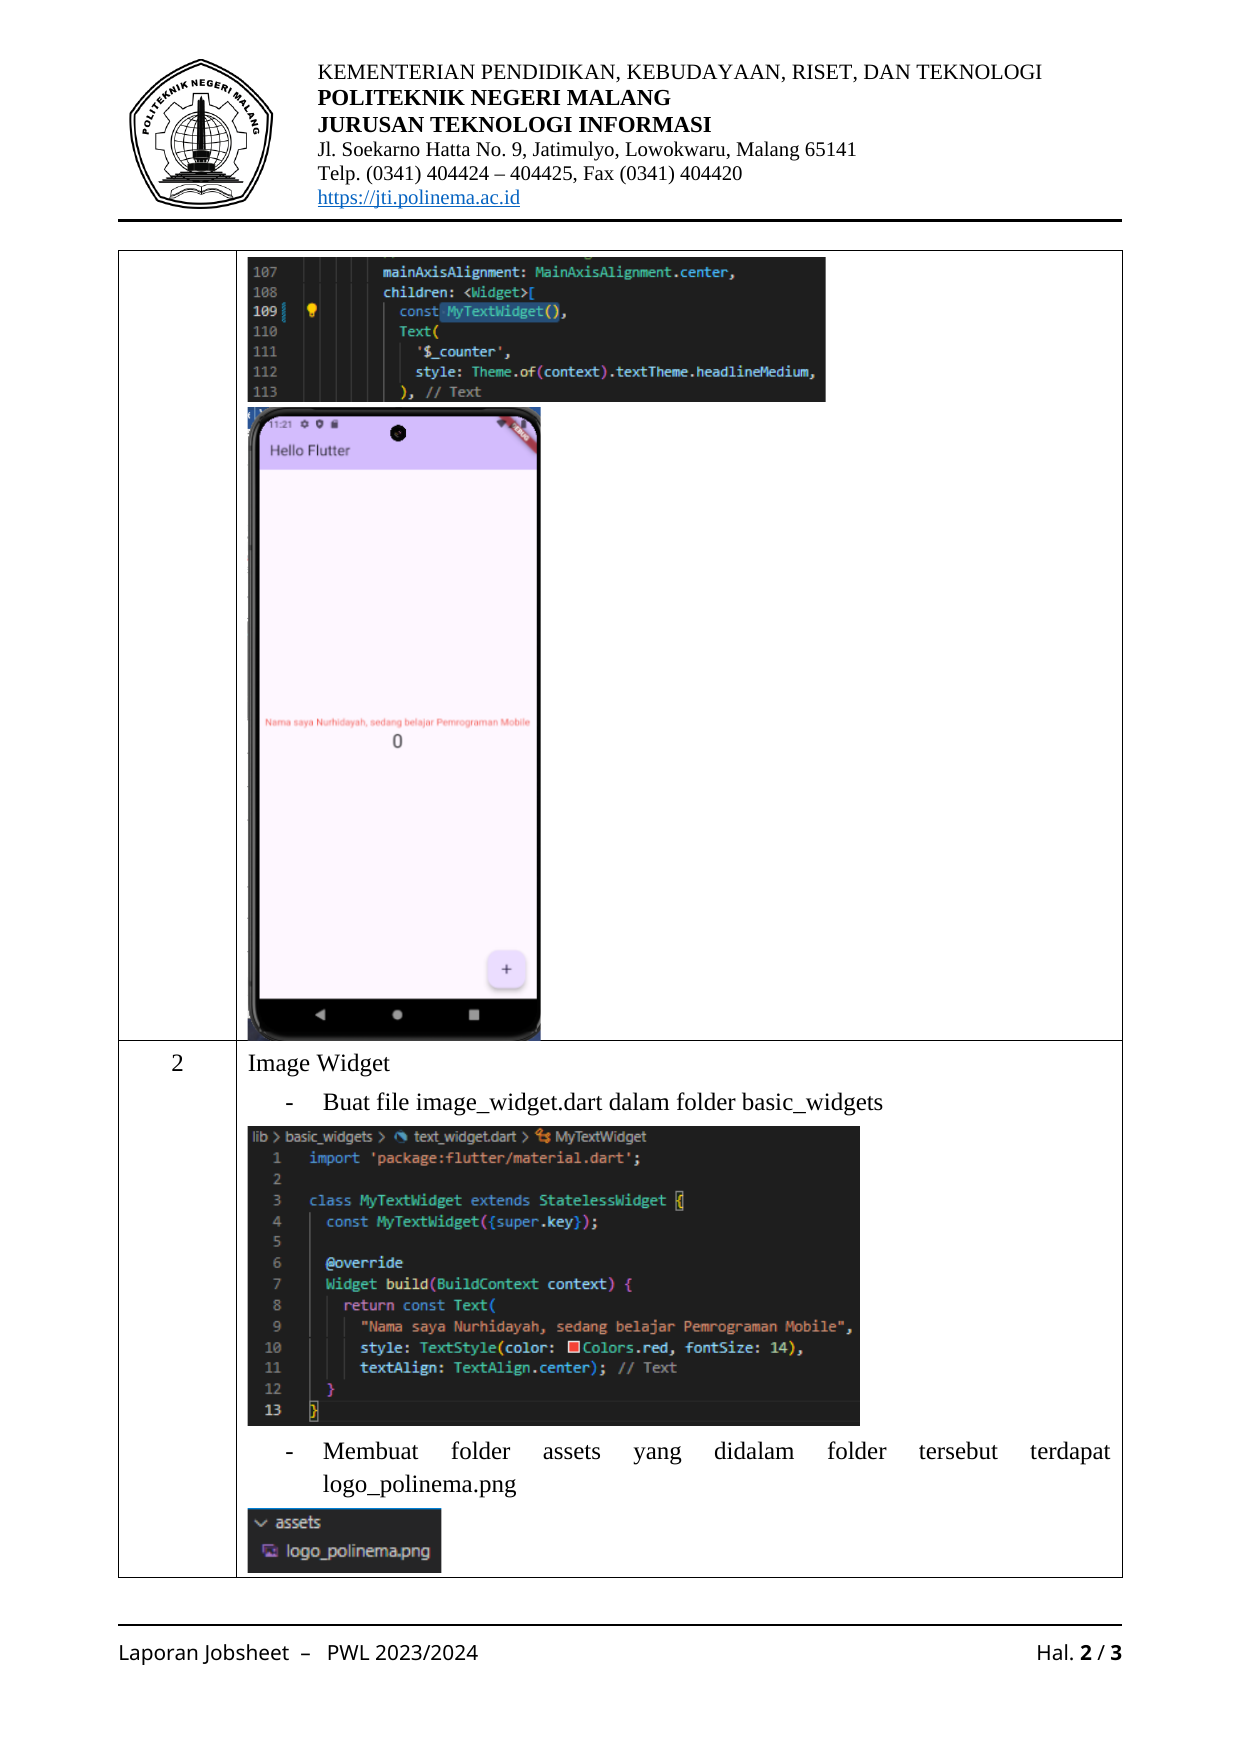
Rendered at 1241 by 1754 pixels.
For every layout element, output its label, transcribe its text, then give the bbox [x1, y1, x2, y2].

table_cell 1 [119, 251, 236, 1040]
picture [247, 1508, 442, 1573]
table_cell Text Widget Membuat folder basic_widgets dalam folder lib. Buat file baru dengan nama text_widget.dart Import text_widget.dart ke main.dart [237, 251, 1122, 1040]
picture [129, 59, 275, 209]
picture [247, 407, 541, 1041]
picture [247, 1126, 860, 1426]
picture [247, 257, 826, 402]
table_cell 2 [119, 1041, 236, 1577]
